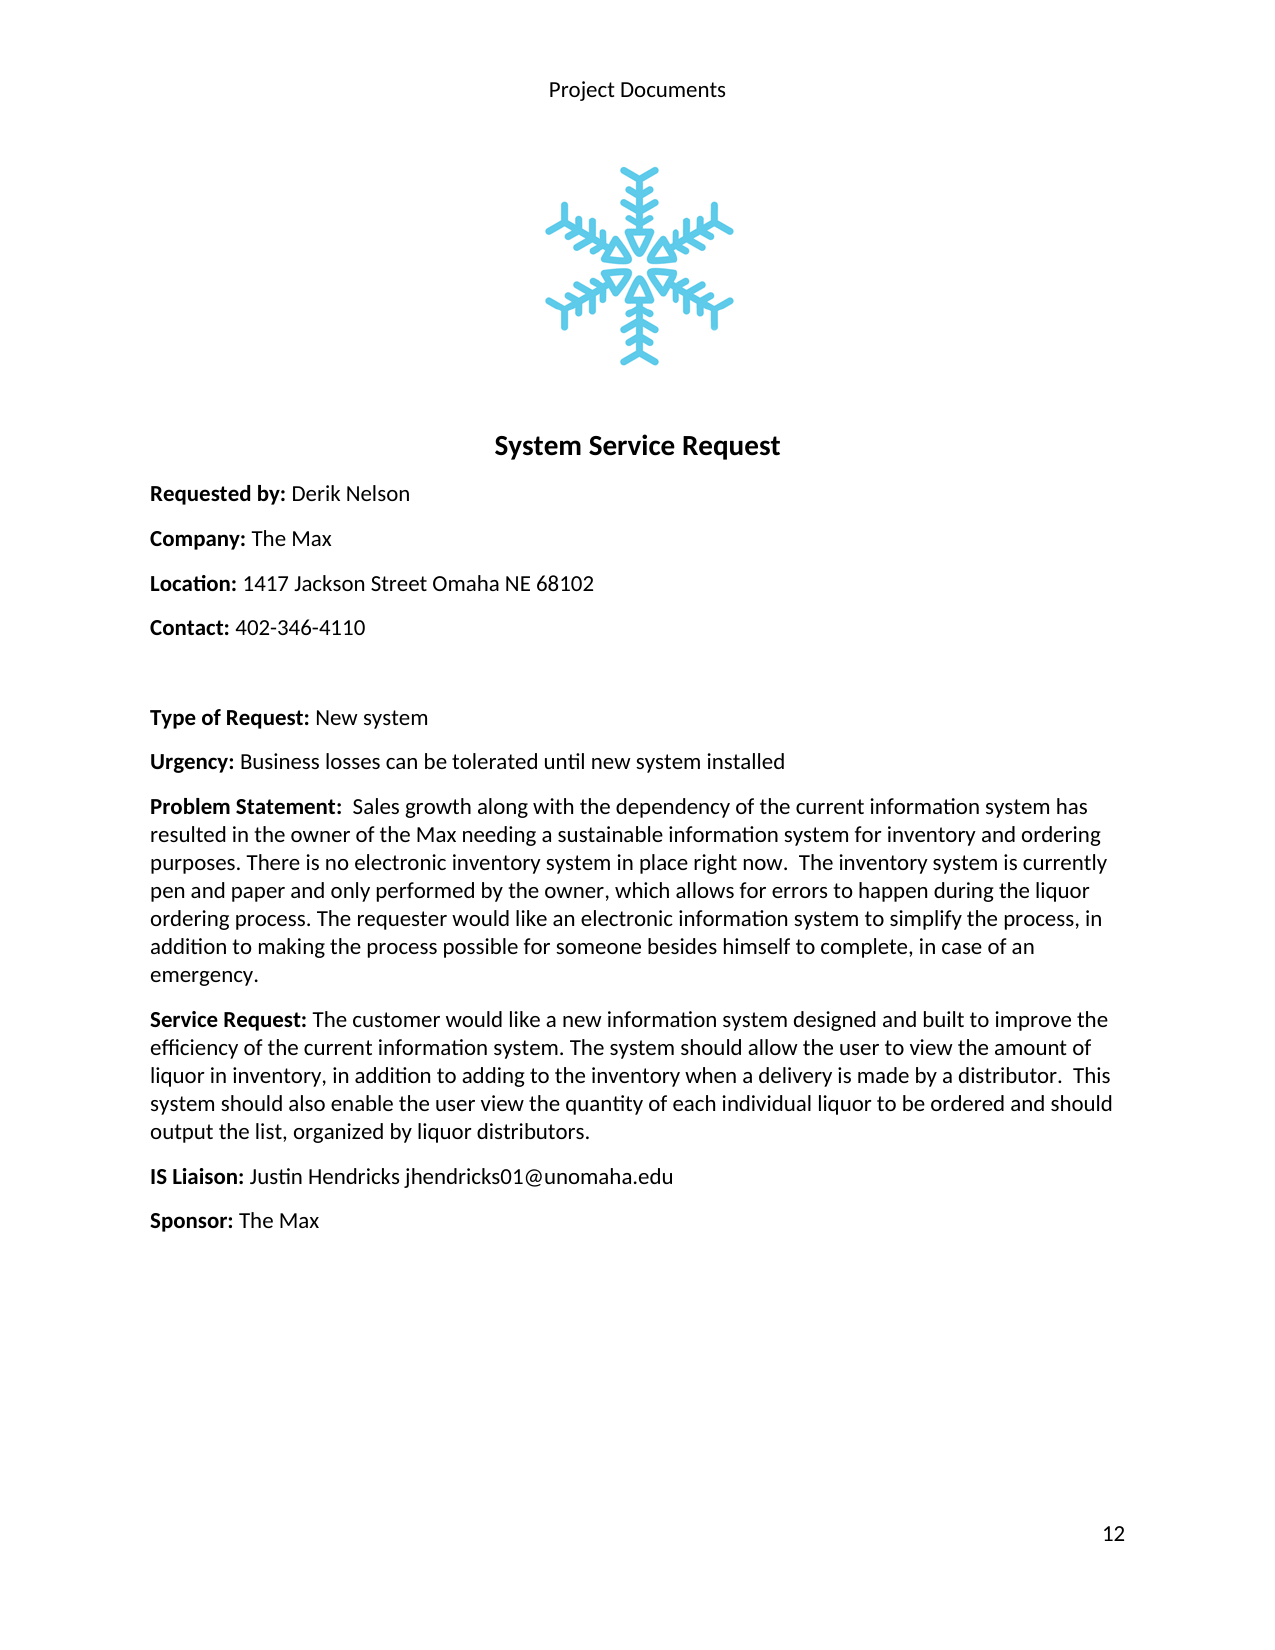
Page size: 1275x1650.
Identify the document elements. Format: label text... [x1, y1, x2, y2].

text Company: The Max [150, 524, 1125, 552]
text Service Request: The customer would like a new information system designed and built to improve the efficiency of the current information system. The system should allow the user to view the amount of liquor in inventory, in addition to adding to the inventory when a delivery is made by a distributor. This system should also enable the user view the quantity of each individual liquor to be ordered and should output the list, organized by liquor distributors. [150, 1005, 1125, 1145]
text Contact: 402-346-4110 [150, 613, 1125, 641]
text Location: 1417 Jackson Street Omaha NE 68102 [150, 569, 1125, 597]
text IS Liaison: Justin Hendricks jhendricks01@unomaha.edu [150, 1162, 1125, 1190]
text Problem Statement: Sales growth along with the dependency of the current information system has resulted in the owner of the Max needing a sustainable information system for inventory and ordering purposes. There is no electronic inventory system in place right now. The inventory system is currently pen and paper and only performed by the owner, which allows for errors to happen during the liquor ordering process. The requester would like an electronic information system to simplify the process, in addition to making the process possible for someone besides himself to complete, in case of an emergency. [150, 792, 1125, 988]
text Requested by: Derik Nelson [150, 479, 1125, 507]
text Sponsor: The Max [150, 1206, 1125, 1234]
text System Service Request [150, 427, 1125, 463]
text Urgency: Business losses can be tolerated until new system installed [150, 747, 1125, 776]
text Type of Request: New system [150, 703, 1125, 731]
picture [369, 131, 907, 399]
